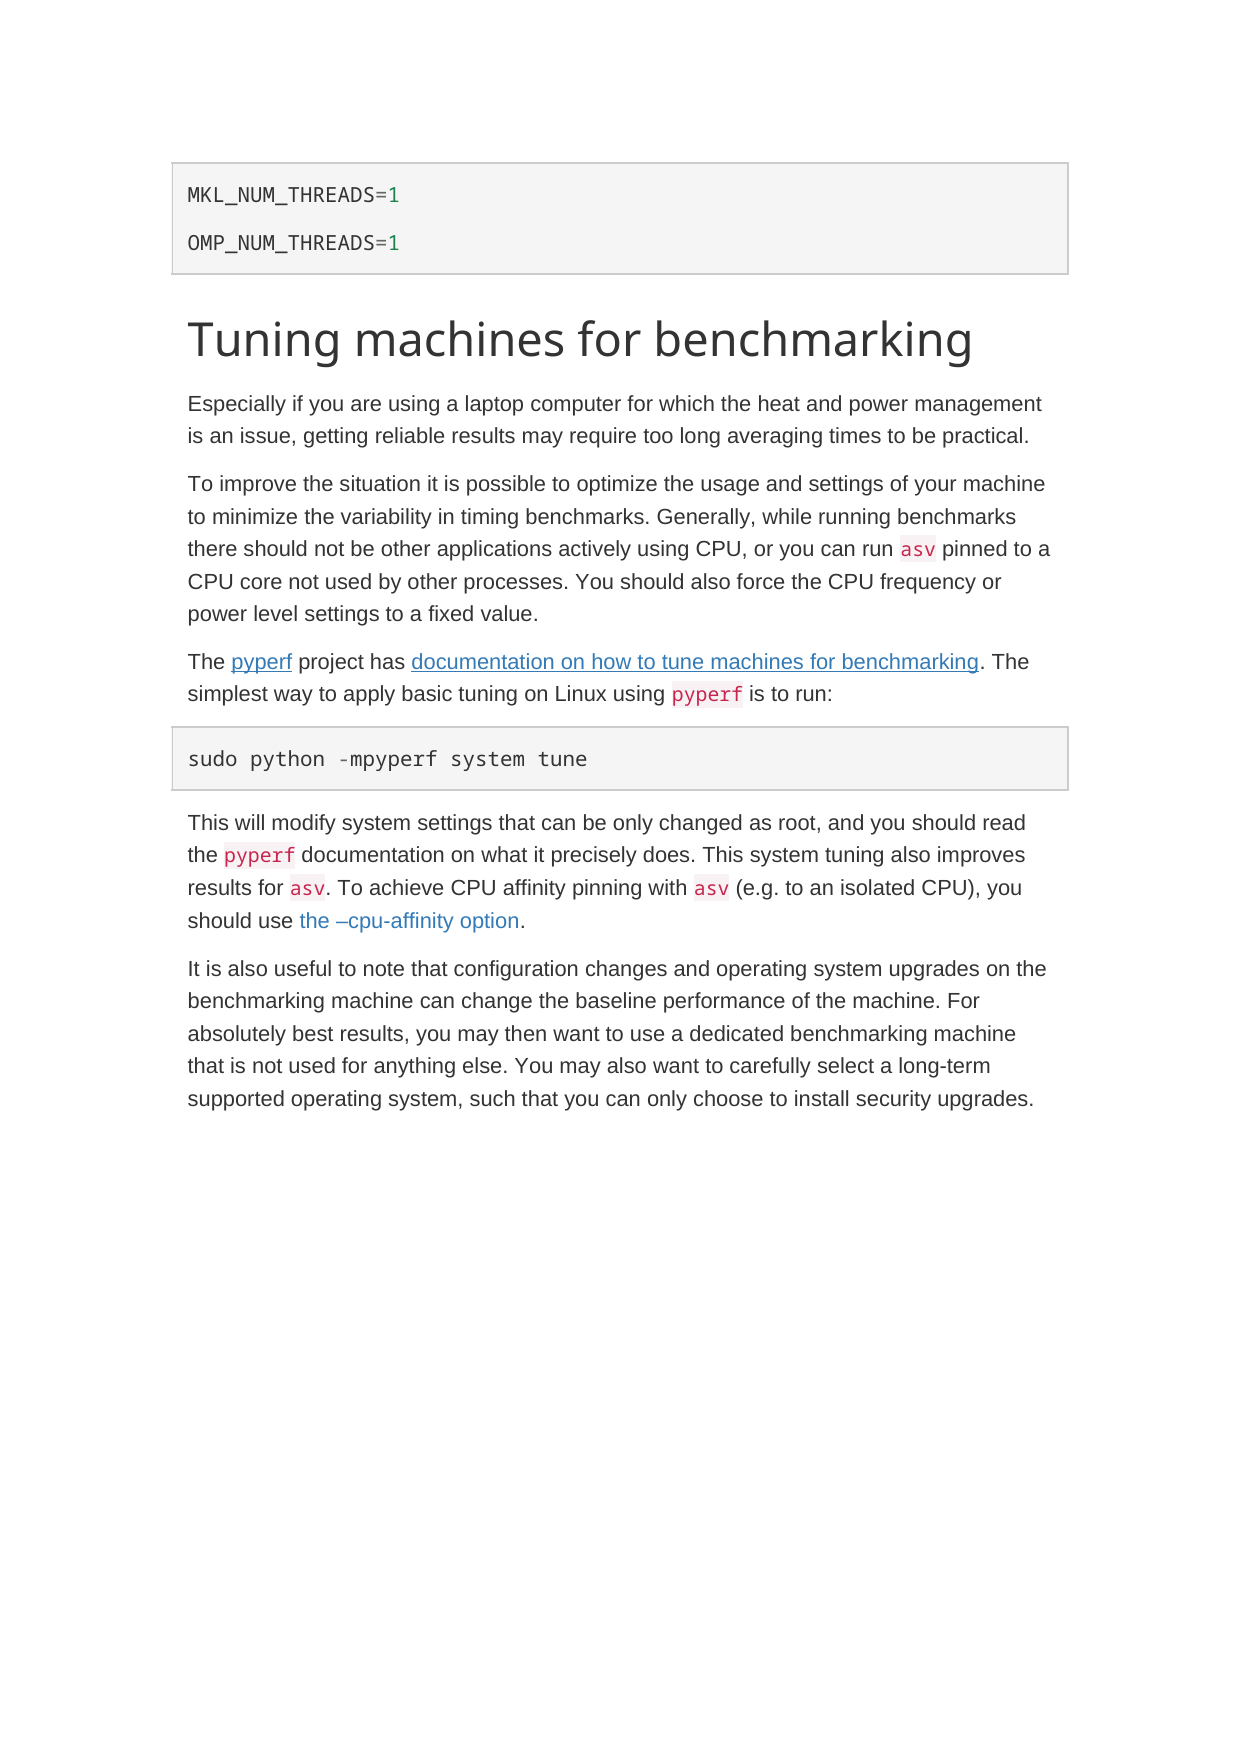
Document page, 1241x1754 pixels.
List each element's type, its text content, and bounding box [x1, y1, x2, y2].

text The pyperf project has documentation on how to tune machines for benchmarking. The simplest way to apply basic tuning on Linux using pyperf is to run: [187, 646, 1053, 711]
text OMP_NUM_THREADS=1 [173, 210, 1067, 273]
text It is also useful to note that configuration changes and operating system upgrades on the benchmarking machine can change the baseline performance of the machine. For absolutely best results, you may then want to use a dedicated benchmarking machine that is not used for anything else. You may also want to carefully select a long-term supported operating system, such that you can only choose to install security upgrades. [187, 952, 1053, 1115]
text MKL_NUM_THREADS=1 [173, 164, 1067, 210]
subtitle Tuning machines for benchmarking [187, 306, 1053, 371]
text To improve the situation it is possible to optimize the usage and settings of your machine to minimize the variability in timing benchmarks. Generally, while running benchmarks there should not be other applications actively using CPU, or you can run asv pinned to a CPU core not used by other processes. You should also force the CPU frequency or power level settings to a fixed value. [187, 467, 1053, 630]
text This will modify system settings that can be only changed as root, and you should read the pyperf documentation on what it precisely does. This system tuning also improves results for asv. To achieve CPU affinity pinning with asv (e.g. to an isolated CPU), you should use the –cpu-affinity option. [187, 807, 1053, 937]
text Especially if you are using a laptop computer for which the heat and power management is an issue, getting reliable results may require too long averaging times to be practical. [187, 387, 1053, 452]
text sudo python -mpyperf system tune [173, 728, 1067, 789]
